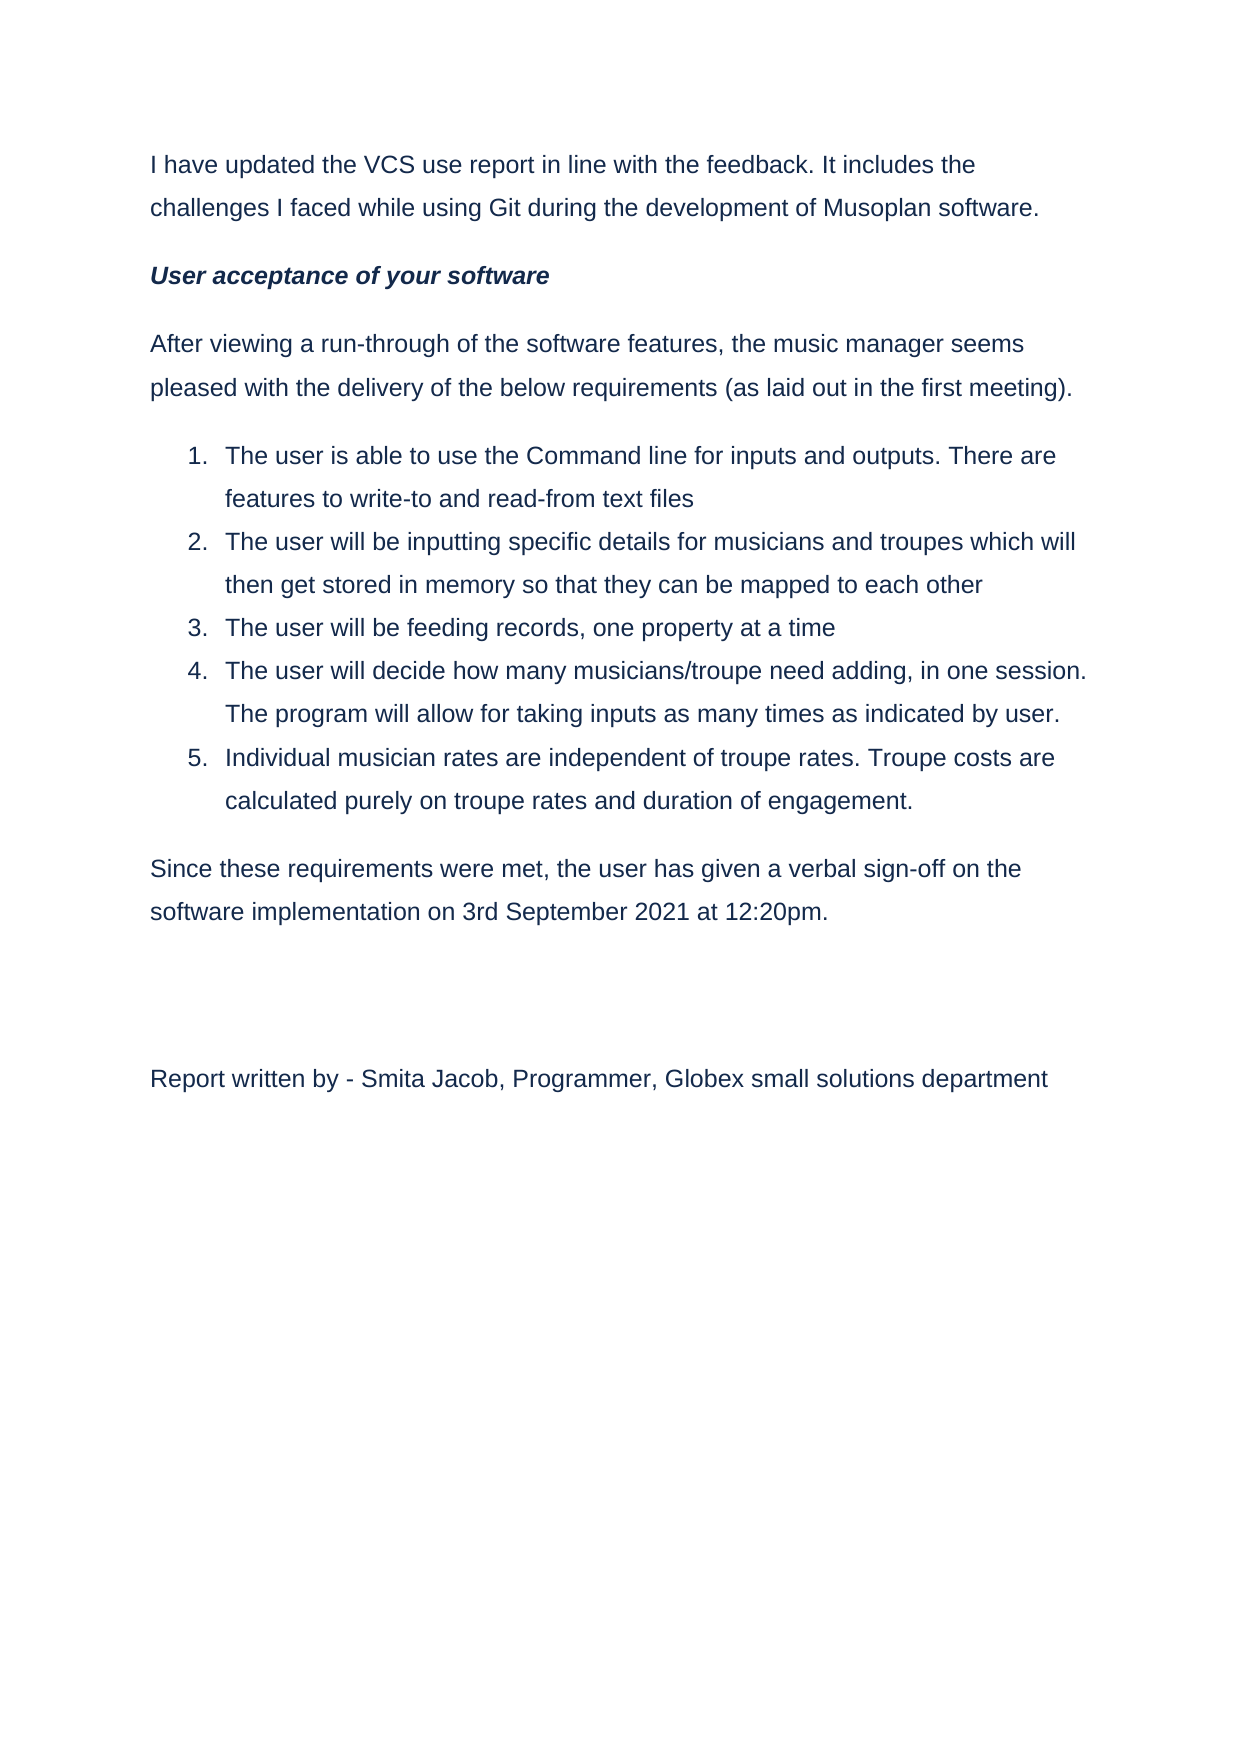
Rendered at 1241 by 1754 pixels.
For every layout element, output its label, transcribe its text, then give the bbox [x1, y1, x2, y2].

list The user will be feeding records, one property at a time [187, 613, 1090, 642]
list Individual musician rates are independent of troupe rates. Troupe costs are calculated purely on troupe rates and duration of engagement. [187, 742, 1090, 814]
text After viewing a run-through of the software features, the music manager seems pleased with the delivery of the below requirements (as laid out in the first meeting). [150, 329, 1090, 401]
text I have updated the VCS use report in line with the feedback. It includes the challenges I faced while using Git during the development of Musoplan software. [150, 150, 1090, 222]
list The user will decide how many musicians/troupe need adding, in one session. The program will allow for taking inputs as many times as indicated by user. [187, 656, 1090, 728]
text Report written by - Smita Jacob, Programmer, Globex small solutions department [150, 1064, 1090, 1093]
text Since these requirements were met, the user has given a verbal sign-off on the software implementation on 3rd September 2021 at 12:20pm. [150, 854, 1090, 926]
list The user will be inputting specific details for musicians and troupes which will then get stored in memory so that they can be mapped to each other [187, 527, 1090, 599]
text User acceptance of your software [150, 261, 1090, 290]
list The user is able to use the Command line for inputs and outputs. There are features to write-to and read-from text files [187, 441, 1090, 512]
